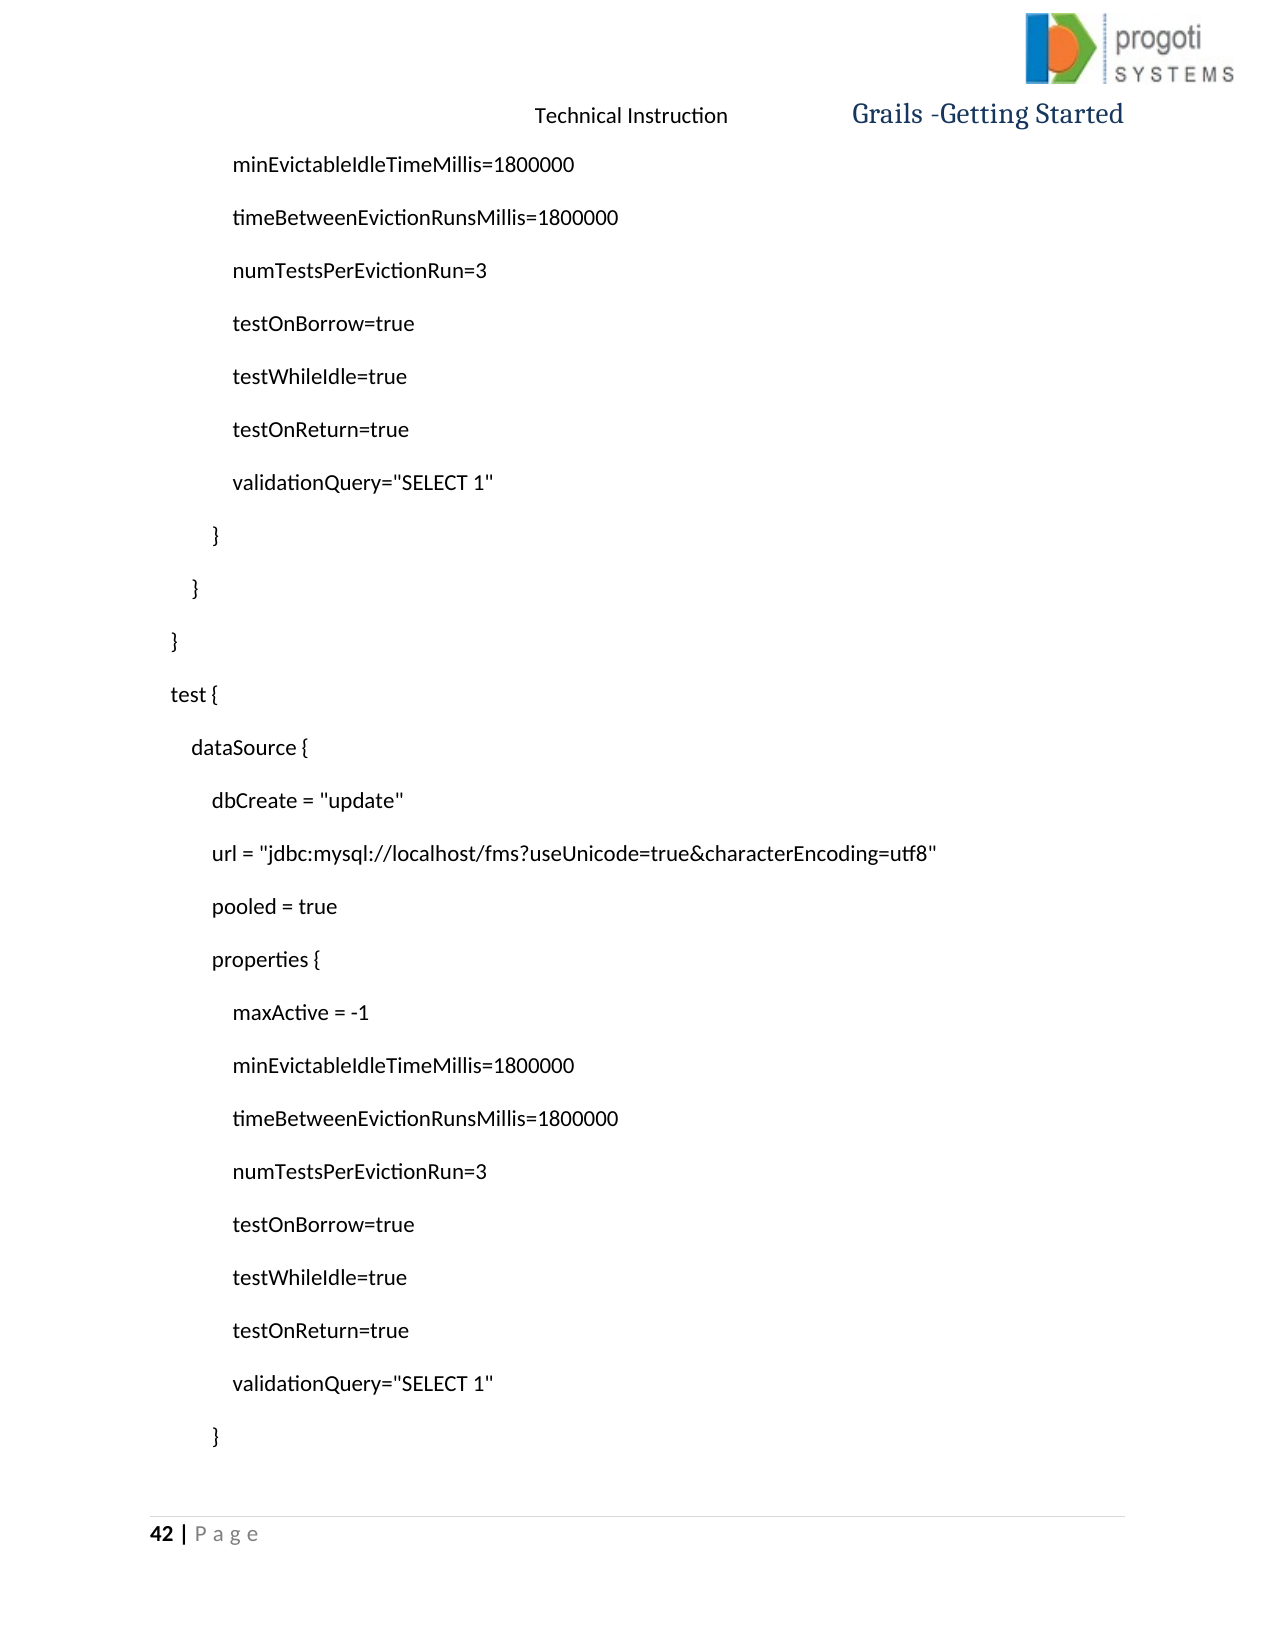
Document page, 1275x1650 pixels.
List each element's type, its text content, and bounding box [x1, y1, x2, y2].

text testOnBorrow=true [150, 1210, 1125, 1238]
text } [150, 627, 1125, 655]
text pooled = true [150, 892, 1125, 920]
text } [150, 1422, 1125, 1451]
text dbCreate = "update" [150, 786, 1125, 814]
text testWhileIdle=true [150, 1263, 1125, 1291]
text testOnReturn=true [150, 1316, 1125, 1344]
text validationQuery="SELECT 1" [150, 1369, 1125, 1397]
text testWhileIdle=true [150, 362, 1125, 390]
text } [150, 574, 1125, 602]
text testOnBorrow=true [150, 309, 1125, 337]
text dataSource { [150, 733, 1125, 761]
text properties { [150, 945, 1125, 973]
text timeBetweenEvictionRunsMillis=1800000 [150, 1104, 1125, 1132]
text numTestsPerEvictionRun=3 [150, 1157, 1125, 1185]
text minEvictableIdleTimeMillis=1800000 [150, 1051, 1125, 1079]
text url = "jdbc:mysql://localhost/fms?useUnicode=true&characterEncoding=utf8" [150, 839, 1125, 867]
text numTestsPerEvictionRun=3 [150, 256, 1125, 284]
text } [150, 521, 1125, 549]
text minEvictableIdleTimeMillis=1800000 [150, 150, 1125, 178]
text maxActive = -1 [150, 998, 1125, 1026]
picture [1025, 13, 1235, 84]
text testOnReturn=true [150, 415, 1125, 443]
text test { [150, 680, 1125, 708]
text validationQuery="SELECT 1" [150, 468, 1125, 496]
text timeBetweenEvictionRunsMillis=1800000 [150, 203, 1125, 231]
